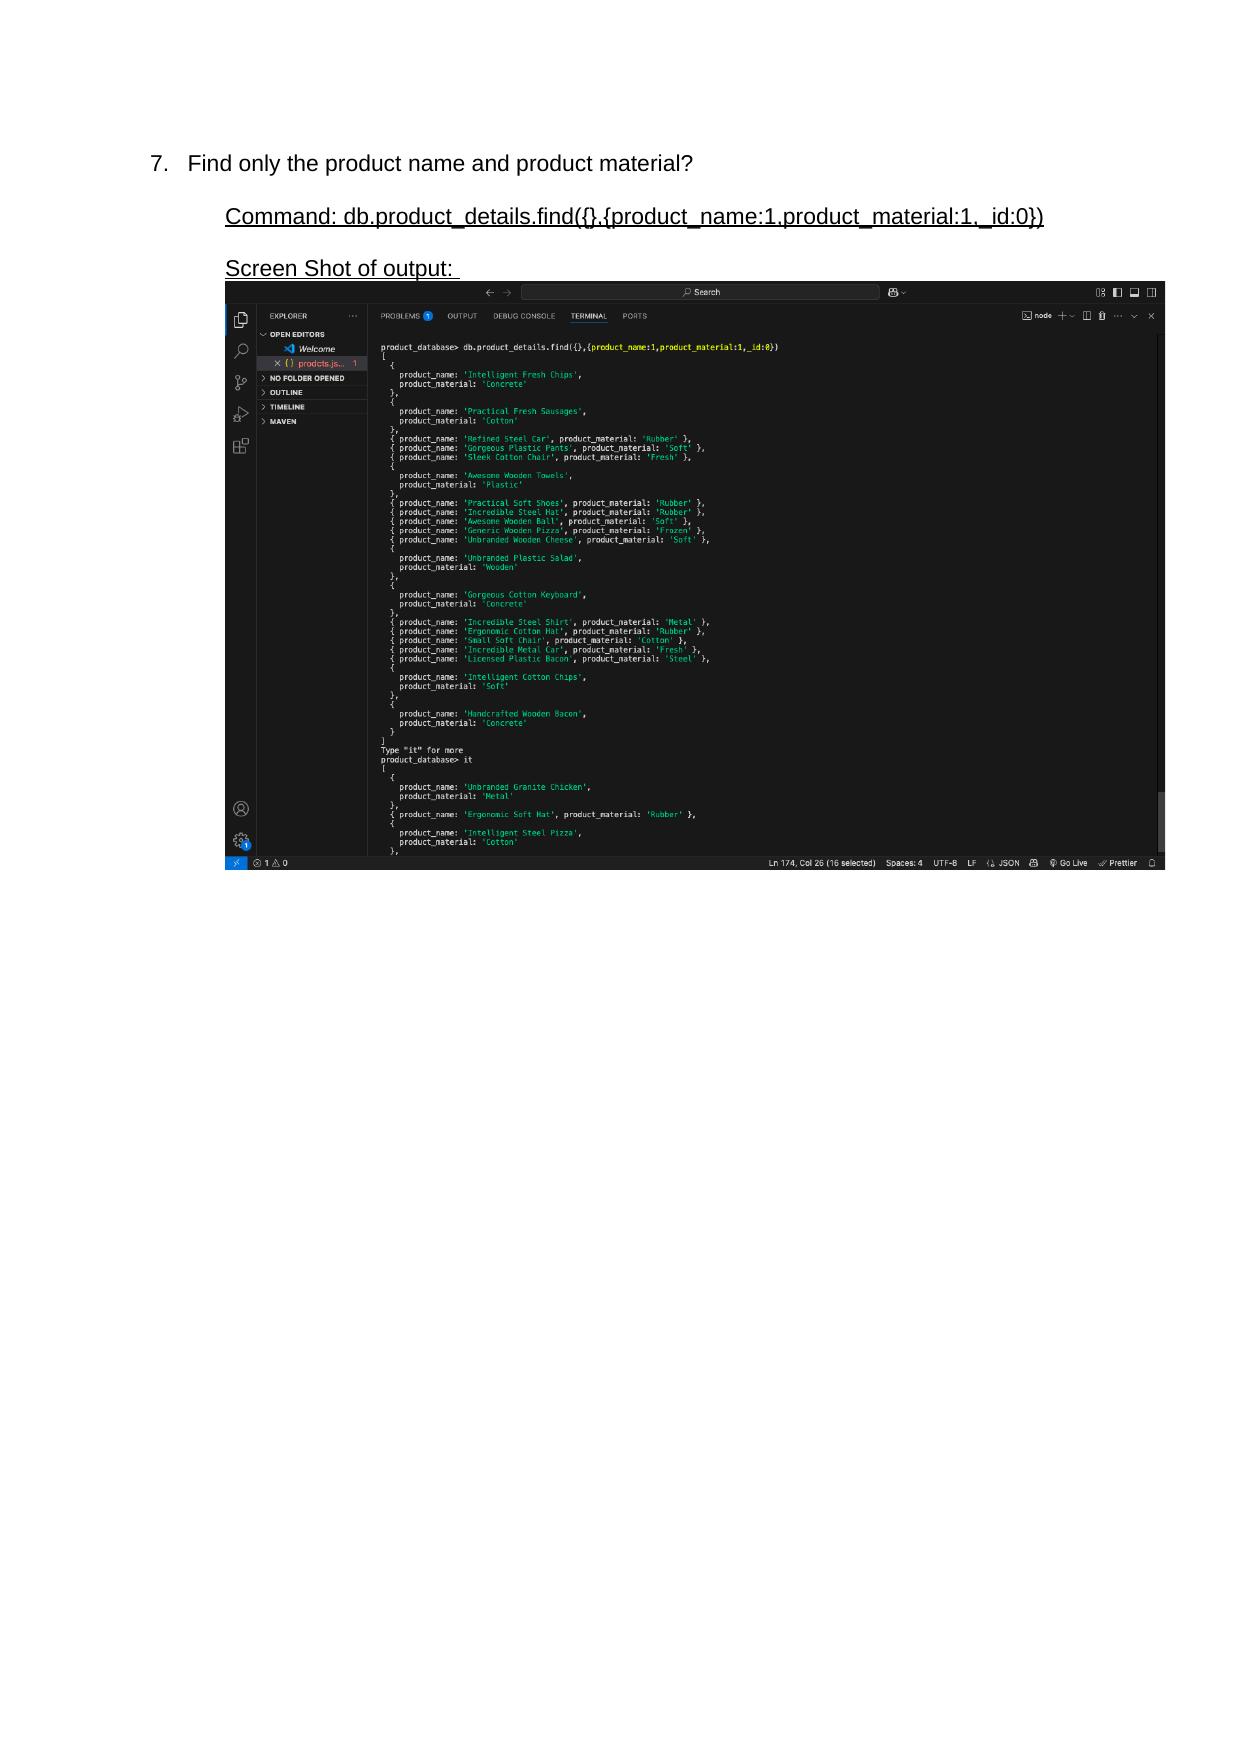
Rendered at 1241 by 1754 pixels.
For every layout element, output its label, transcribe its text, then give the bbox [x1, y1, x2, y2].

picture [225, 281, 1166, 870]
text Command: db.product_details.find({},{product_name:1,product_material:1,_id:0}) [225, 203, 1090, 229]
text Screen Shot of output: [225, 255, 1090, 281]
list Find only the product name and product material? [150, 150, 1090, 176]
